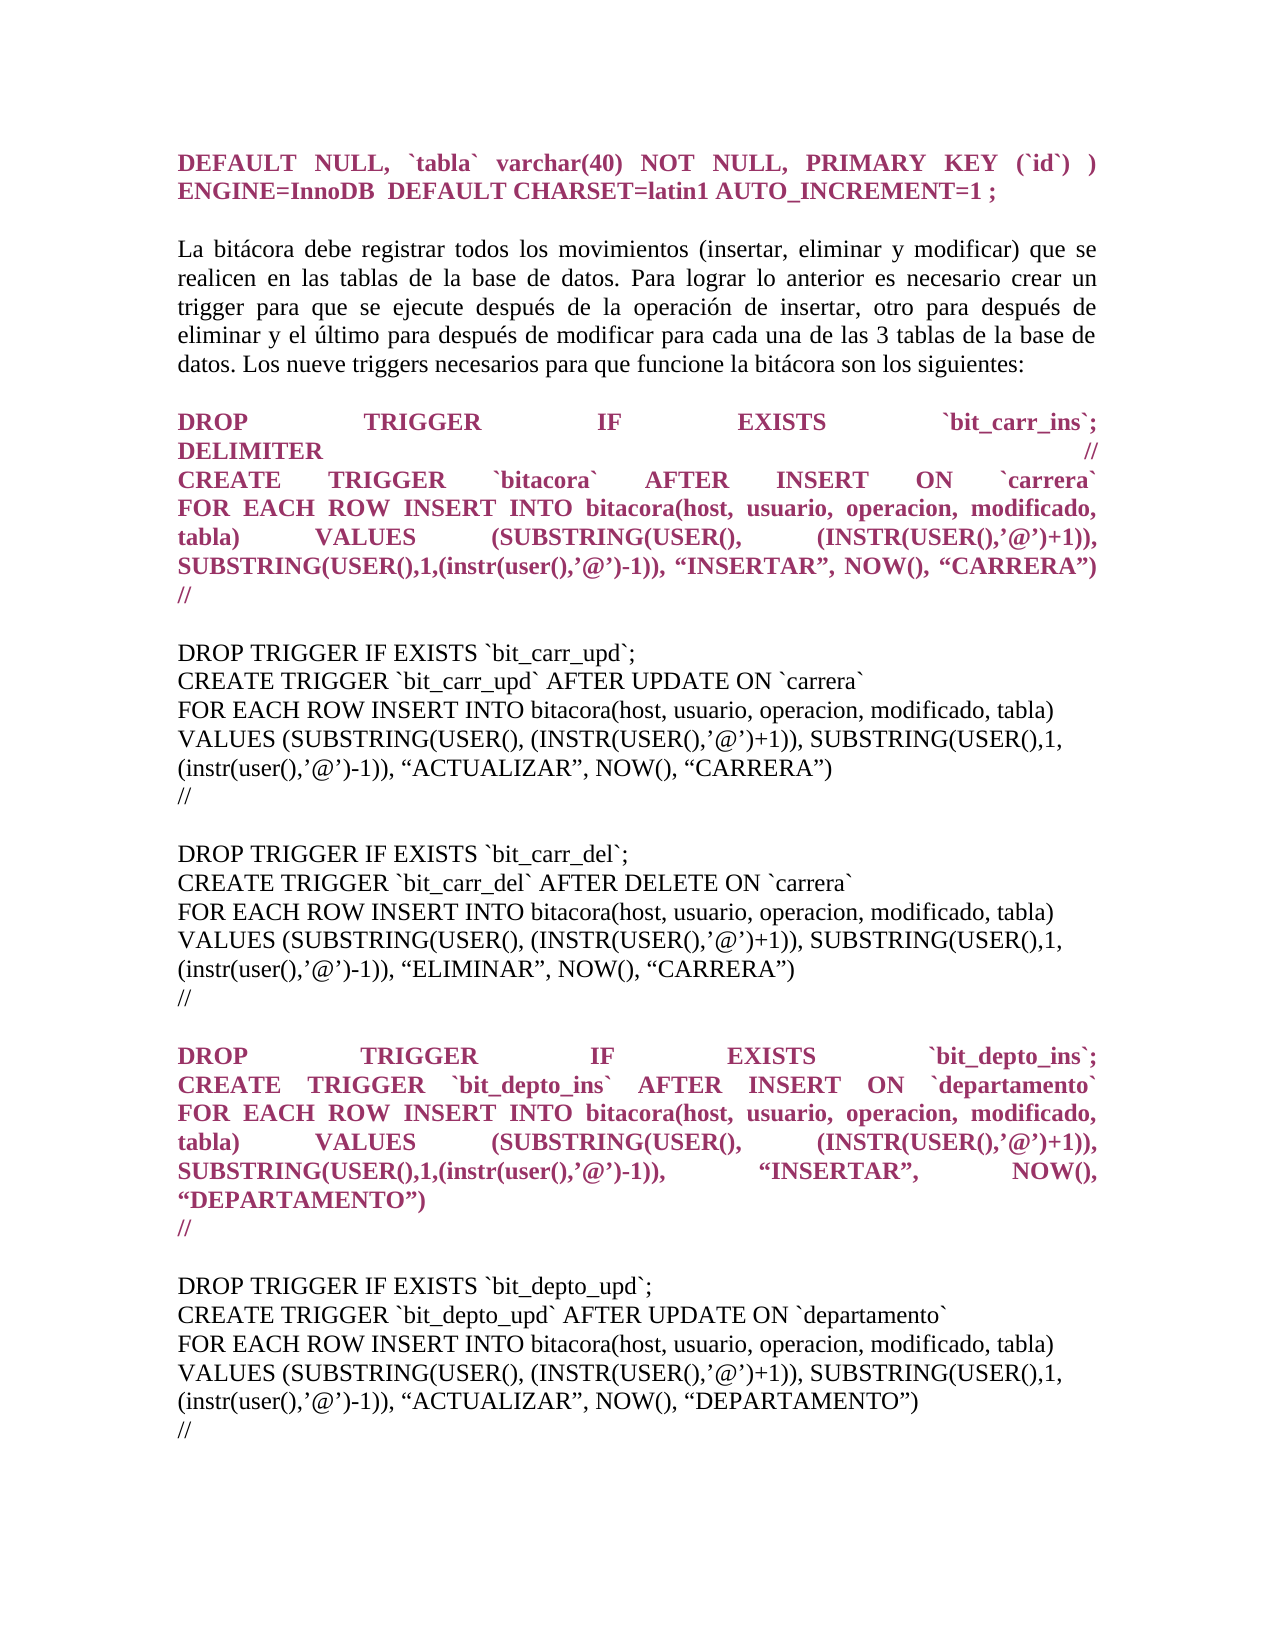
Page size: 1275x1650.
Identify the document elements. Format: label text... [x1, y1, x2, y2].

text DROP TRIGGER IF EXISTS `bit_carr_del`; CREATE TRIGGER `bit_carr_del` AFTER DELETE ON `carrera` FOR EACH ROW INSERT INTO bitacora(host, usuario, operacion, modificado, tabla) VALUES (SUBSTRING(USER(), (INSTR(USER(),’@’)+1)), SUBSTRING(USER(),1,(instr(user(),’@’)-1)), “ELIMINAR”, NOW(), “CARRERA”) // [177, 839, 1098, 1012]
text DROP TRIGGER IF EXISTS `bit_carr_upd`; CREATE TRIGGER `bit_carr_upd` AFTER UPDATE ON `carrera` FOR EACH ROW INSERT INTO bitacora(host, usuario, operacion, modificado, tabla) VALUES (SUBSTRING(USER(), (INSTR(USER(),’@’)+1)), SUBSTRING(USER(),1,(instr(user(),’@’)-1)), “ACTUALIZAR”, NOW(), “CARRERA”) // [177, 638, 1098, 810]
text DROP TRIGGER IF EXISTS `bit_depto_upd`; CREATE TRIGGER `bit_depto_upd` AFTER UPDATE ON `departamento` FOR EACH ROW INSERT INTO bitacora(host, usuario, operacion, modificado, tabla) VALUES (SUBSTRING(USER(), (INSTR(USER(),’@’)+1)), SUBSTRING(USER(),1,(instr(user(),’@’)-1)), “ACTUALIZAR”, NOW(), “DEPARTAMENTO”) // [177, 1271, 1098, 1444]
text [177, 148, 1098, 205]
text DROP TRIGGER IF EXISTS `bit_carr_ins`; DELIMITER // CREATE TRIGGER `bitacora` AFTER INSERT ON `carrera` FOR EACH ROW INSERT INTO bitacora(host, usuario, operacion, modificado, tabla) VALUES (SUBSTRING(USER(), (INSTR(USER(),’@’)+1)), SUBSTRING(USER(),1,(instr(user(),’@’)-1)), “INSERTAR”, NOW(), “CARRERA”) // [177, 407, 1098, 608]
text La bitácora debe registrar todos los movimientos (insertar, eliminar y modificar) que se realicen en las tablas de la base de datos. Para lograr lo anterior es necesario crear un trigger para que se ejecute después de la operación de insertar, otro para después de eliminar y el último para después de modificar para cada una de las 3 tablas de la base de datos. Los nueve triggers necesarios para que funcione la bitácora son los siguientes: [177, 234, 1098, 378]
text DROP TRIGGER IF EXISTS `bit_depto_ins`; CREATE TRIGGER `bit_depto_ins` AFTER INSERT ON `departamento` FOR EACH ROW INSERT INTO bitacora(host, usuario, operacion, modificado, tabla) VALUES (SUBSTRING(USER(), (INSTR(USER(),’@’)+1)), SUBSTRING(USER(),1,(instr(user(),’@’)-1)), “INSERTAR”, NOW(), “DEPARTAMENTO”) // [177, 1041, 1098, 1242]
